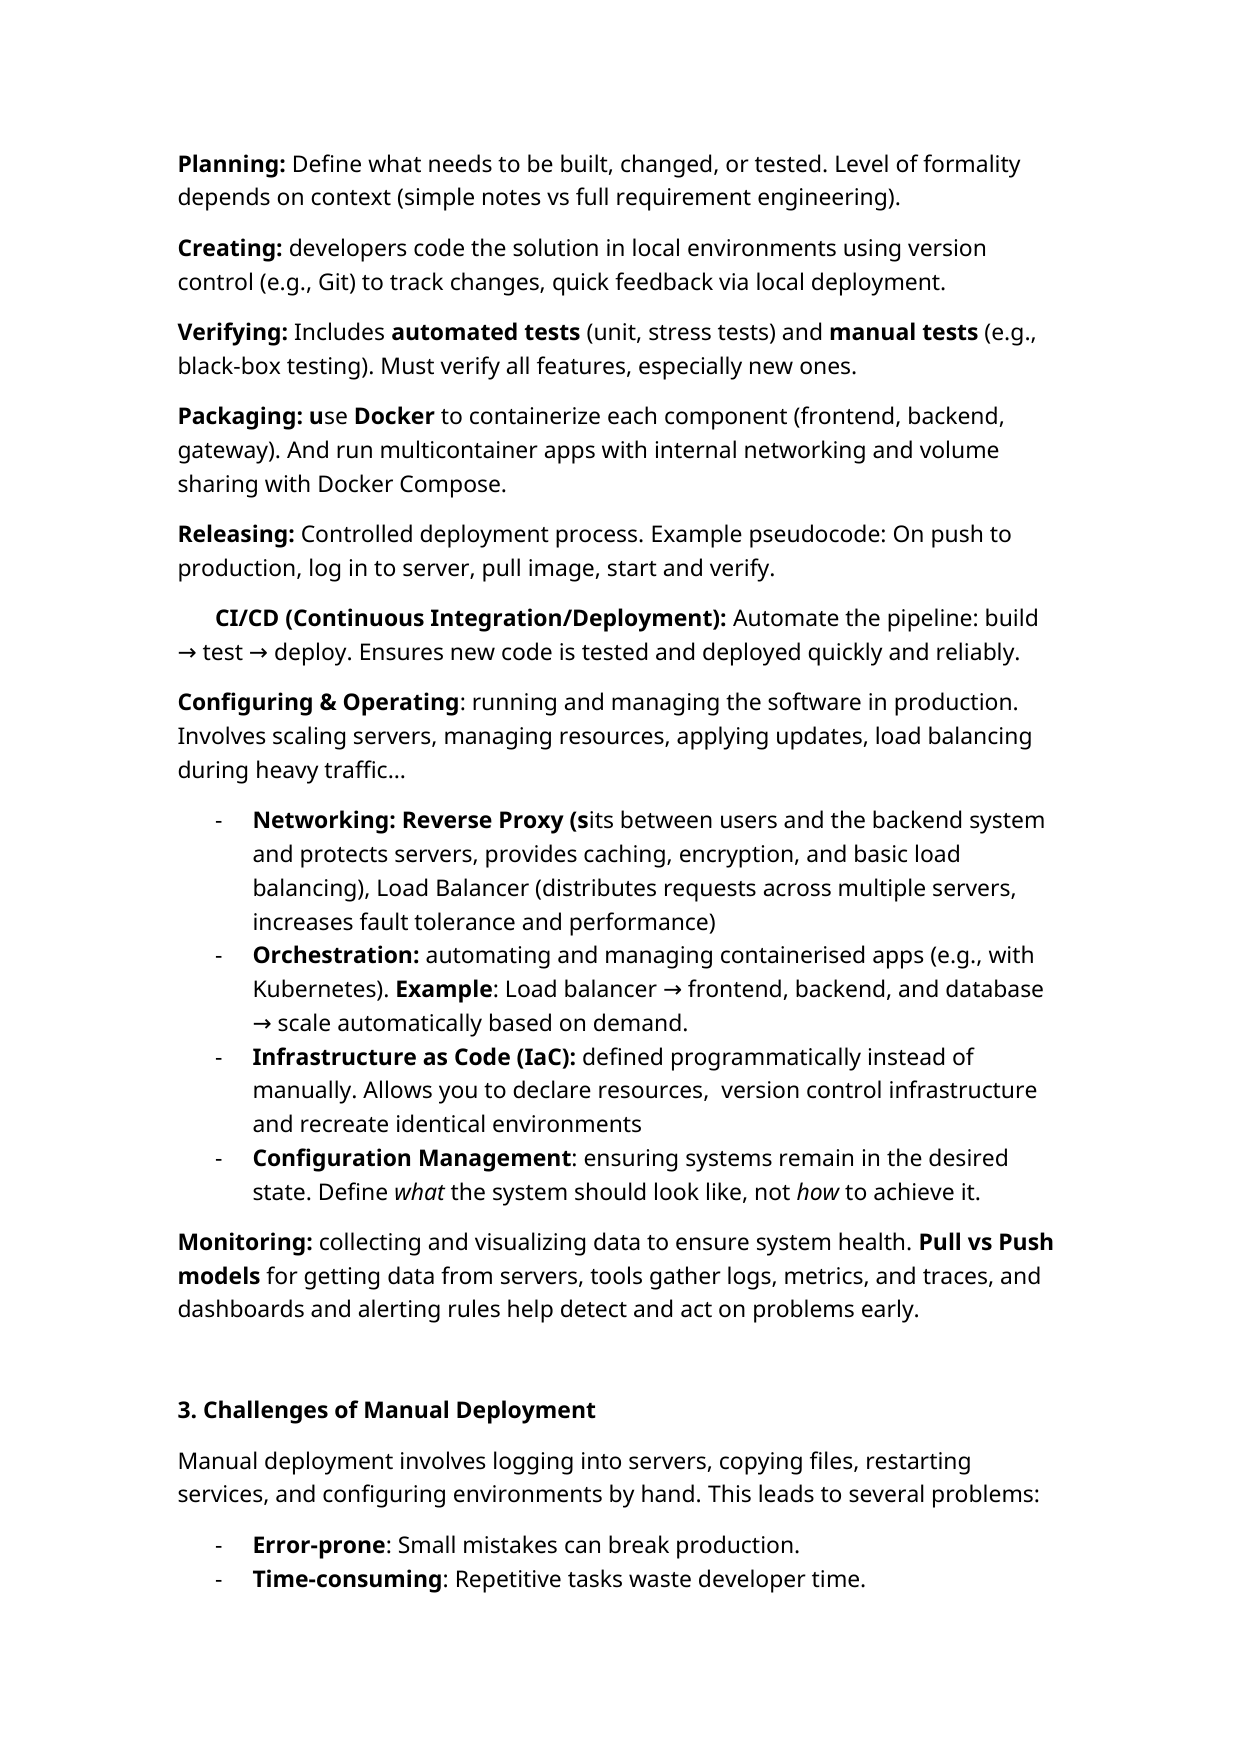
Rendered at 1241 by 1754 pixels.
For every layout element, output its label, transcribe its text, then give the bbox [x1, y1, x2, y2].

list Time-consuming: Repetitive tasks waste developer time. [215, 1563, 1063, 1594]
text CI/CD (Continuous Integration/Deployment): Automate the pipeline: build → test → deploy. Ensures new code is tested and deployed quickly and reliably. [177, 602, 1063, 667]
list Orchestration: automating and managing containerised apps (e.g., with Kubernetes). Example: Load balancer → frontend, backend, and database → scale automatically based on demand. [215, 939, 1063, 1038]
list Error-prone: Small mistakes can break production. [215, 1529, 1063, 1560]
list Infrastructure as Code (IaC): defined programmatically instead of manually. Allows you to declare resources, version control infrastructure and recreate identical environments [215, 1041, 1063, 1139]
list Networking: Reverse Proxy (sits between users and the backend system and protects servers, provides caching, encryption, and basic load balancing), Load Balancer (distributes requests across multiple servers, increases fault tolerance and performance) [215, 804, 1063, 937]
text Verifying: Includes automated tests (unit, stress tests) and manual tests (e.g., black-box testing). Must verify all features, especially new ones. [177, 316, 1063, 381]
text Packaging: use Docker to containerize each component (frontend, backend, gateway). And run multicontainer apps with internal networking and volume sharing with Docker Compose. [177, 400, 1063, 499]
text Manual deployment involves logging into servers, copying files, restarting services, and configuring environments by hand. This leads to several problems: [177, 1445, 1063, 1510]
text Creating: developers code the solution in local environments using version control (e.g., Git) to track changes, quick feedback via local deployment. [177, 232, 1063, 297]
text Configuring & Operating: running and managing the software in production. Involves scaling servers, managing resources, applying updates, load balancing during heavy traffic… [177, 686, 1063, 785]
text 3. Challenges of Manual Deployment [177, 1394, 1063, 1426]
text Planning: Define what needs to be built, changed, or tested. Level of formality depends on context (simple notes vs full requirement engineering). [177, 148, 1063, 213]
text Releasing: Controlled deployment process. Example pseudocode: On push to production, log in to server, pull image, start and verify. [177, 518, 1063, 583]
text Monitoring: collecting and visualizing data to ensure system health. Pull vs Push models for getting data from servers, tools gather logs, metrics, and traces, and dashboards and alerting rules help detect and act on problems early. [177, 1226, 1063, 1325]
list Configuration Management: ensuring systems remain in the desired state. Define what the system should look like, not how to achieve it. [215, 1142, 1063, 1207]
